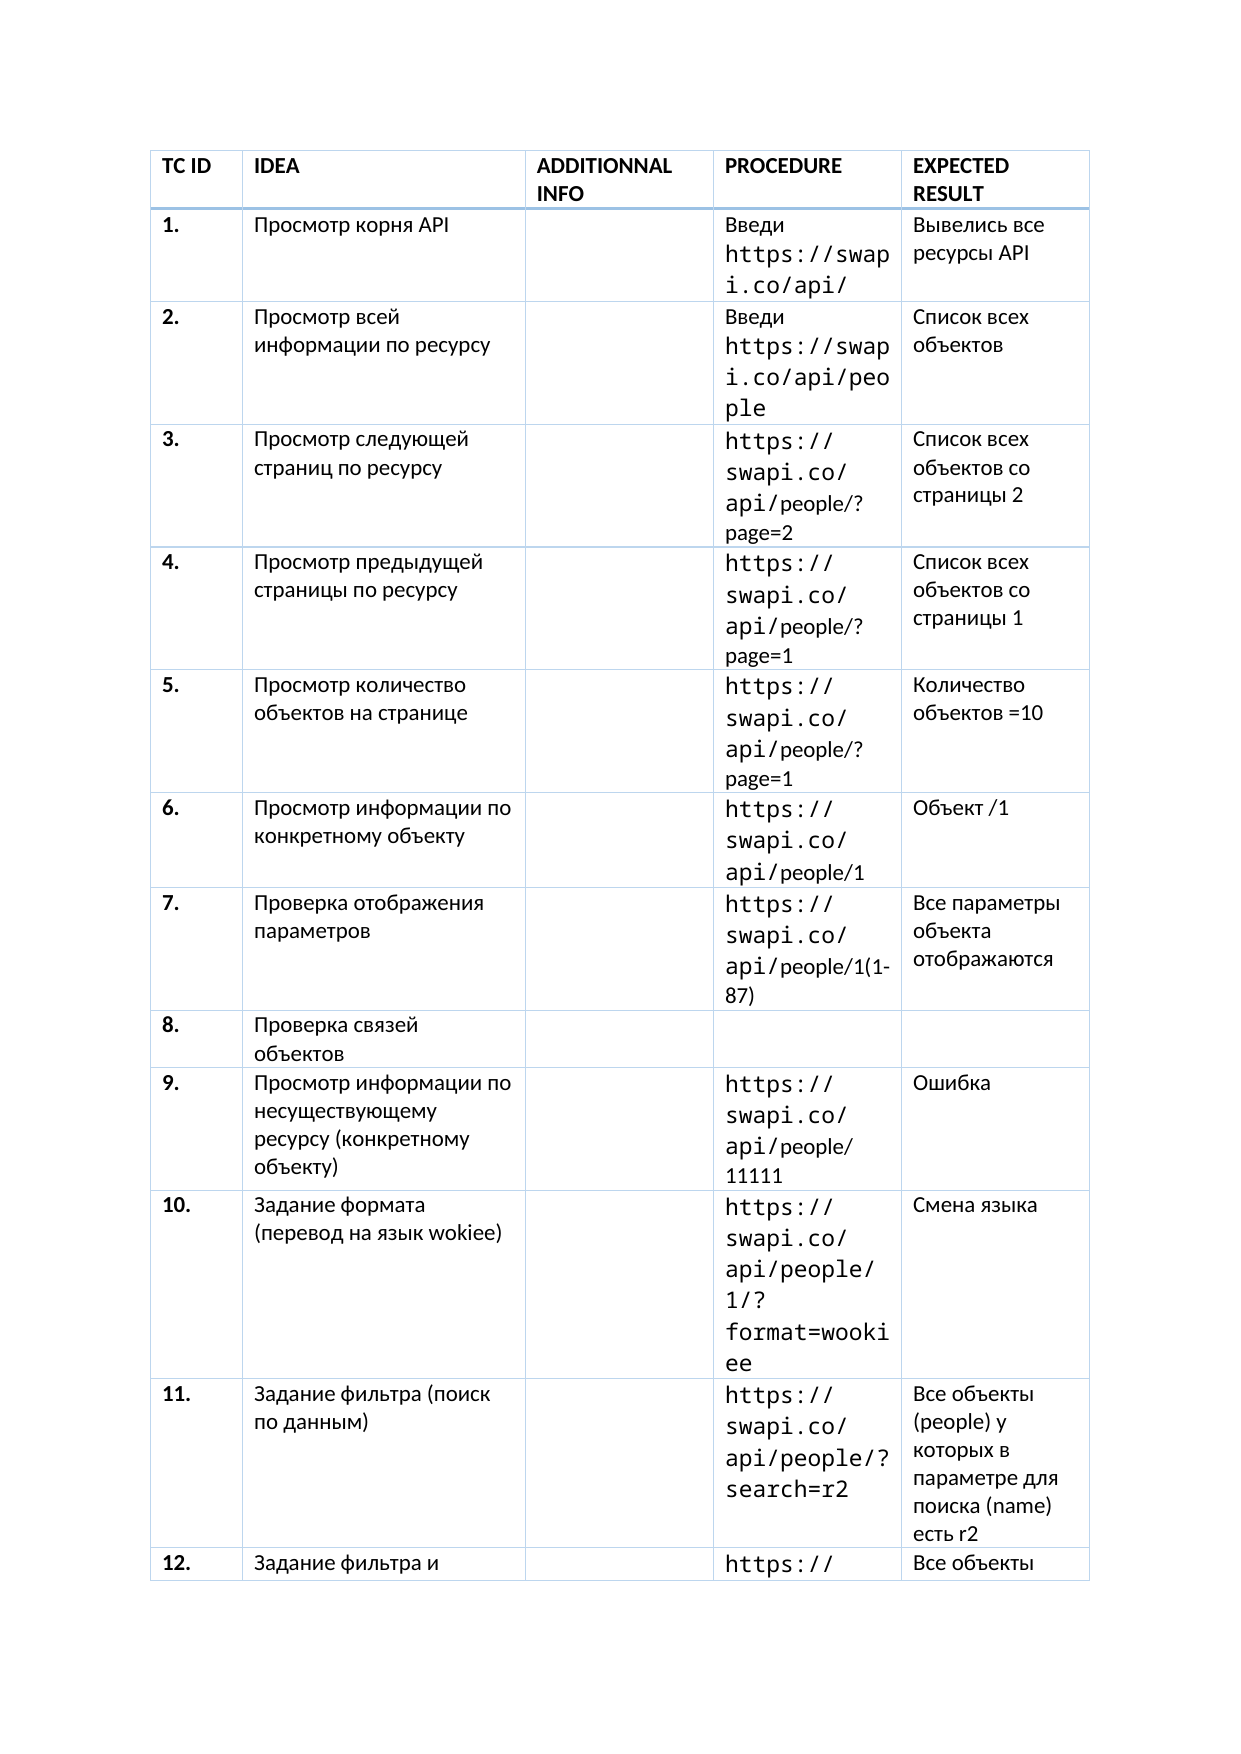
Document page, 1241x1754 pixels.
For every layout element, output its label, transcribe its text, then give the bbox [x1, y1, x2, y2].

table_cell 12. [151, 1548, 242, 1579]
table_cell [902, 1011, 1089, 1067]
table_cell 6. [151, 793, 242, 887]
table_cell Просмотр предыдущей страницы по ресурсу [243, 548, 525, 669]
table_cell [526, 302, 713, 423]
table_cell Проверка отображения параметров [243, 888, 525, 1009]
table_cell https://swapi.co/api/people/1/?format=wookiee [714, 1191, 901, 1378]
table_cell Объект /1 [902, 793, 1089, 887]
table_header IDEA [243, 151, 525, 207]
table_cell Список всех объектов со страницы 1 [902, 548, 1089, 669]
table_cell Просмотр всей информации по ресурсу [243, 302, 525, 423]
table_cell Все параметры объекта отображаются [902, 888, 1089, 1009]
table_cell Смена языка [902, 1191, 1089, 1378]
table_cell Количество объектов =10 [902, 670, 1089, 792]
table_cell Список всех объектов [902, 302, 1089, 423]
table_cell [526, 425, 713, 546]
table_cell Проверка связей объектов [243, 1011, 525, 1067]
table_cell Просмотр количество объектов на странице [243, 670, 525, 792]
table_cell Введи https://swapi.co/api/ [714, 210, 901, 301]
table_cell Все объекты (people) у которых в параметре для поиска (name) есть r2 [902, 1379, 1089, 1547]
table_cell [526, 888, 713, 1009]
table_cell 8. [151, 1011, 242, 1067]
table_cell Просмотр информации по конкретному объекту [243, 793, 525, 887]
table_cell [526, 793, 713, 887]
table_cell https://swapi.co/api/people/1 [714, 793, 901, 887]
table_cell Просмотр информации по несуществующему ресурсу (конкретному объекту) [243, 1068, 525, 1189]
table_cell [526, 1191, 713, 1378]
table_cell https://swapi.co/api/people/1(1-87) [714, 888, 901, 1009]
table_cell 1. [151, 210, 242, 301]
table_header TC ID [151, 151, 242, 207]
table_cell 4. [151, 548, 242, 669]
table_cell https://swapi.co/api/people/?page=1 [714, 670, 901, 792]
table_cell Просмотр следующей страниц по ресурсу [243, 425, 525, 546]
table_cell 3. [151, 425, 242, 546]
table_cell 2. [151, 302, 242, 423]
table_cell 10. [151, 1191, 242, 1378]
table_header EXPECTED RESULT [902, 151, 1089, 207]
table_cell 5. [151, 670, 242, 792]
table_cell [526, 548, 713, 669]
table_cell [526, 1068, 713, 1189]
table_cell [526, 210, 713, 301]
table_cell [526, 1011, 713, 1067]
table_cell Просмотр корня API [243, 210, 525, 301]
table_cell Вывелись все ресурсы API [902, 210, 1089, 301]
table_cell 11. [151, 1379, 242, 1547]
table_cell Задание фильтра и отображение следующей страницы [243, 1548, 525, 1579]
table_cell https://swapi.co/api/people/?search=r2 [714, 1379, 901, 1547]
table_cell https://swapi.co/api/people/11111 [714, 1068, 901, 1189]
table_cell 9. [151, 1068, 242, 1189]
table_cell [526, 1379, 713, 1547]
table_cell 7. [151, 888, 242, 1009]
table_header PROCEDURE [714, 151, 901, 207]
table_cell [714, 1011, 901, 1067]
table_header ADDITIONNAL INFO [526, 151, 713, 207]
table_cell Список всех объектов со страницы 2 [902, 425, 1089, 546]
table_cell https://swapi.co/api/people/?page=2 [714, 425, 901, 546]
table_cell https://swapi.co/api/starships/?search=a&page=2 [714, 1548, 901, 1579]
table_cell Задание формата (перевод на язык wokiee) [243, 1191, 525, 1378]
table_cell [526, 1548, 713, 1579]
table_cell https://swapi.co/api/people/?page=1 [714, 548, 901, 669]
table_cell Введи https://swapi.co/api/people [714, 302, 901, 423]
table_cell [526, 670, 713, 792]
table_cell Задание фильтра (поиск по данным) [243, 1379, 525, 1547]
table_cell Ошибка [902, 1068, 1089, 1189]
